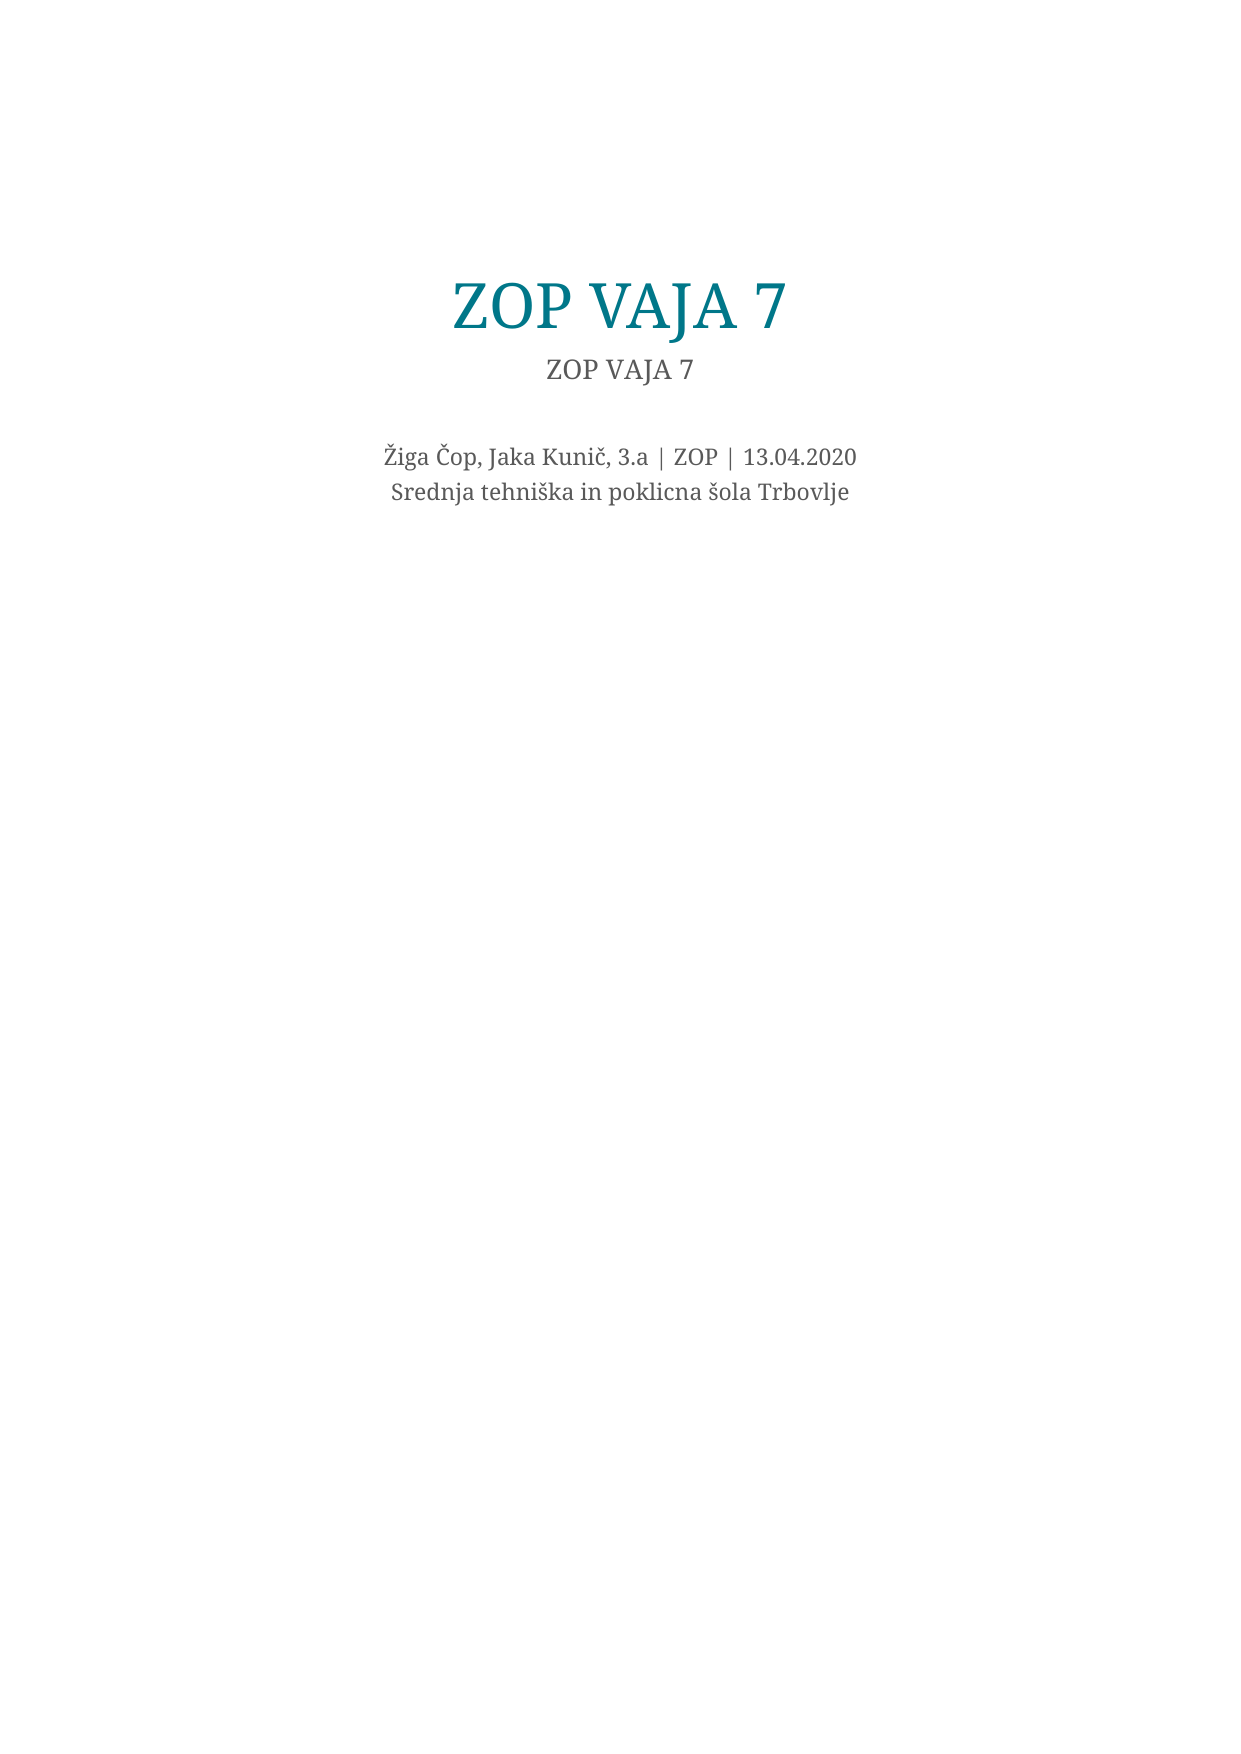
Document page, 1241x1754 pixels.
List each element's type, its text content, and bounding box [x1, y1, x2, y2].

title ZOP VAJA 7 [187, 261, 1053, 346]
text Žiga Čop, Jaka Kunič, 3.a | ZOP | 13.04.2020 [187, 441, 1053, 472]
subtitle Zop vaja 7 [187, 351, 1053, 387]
text Srednja tehniška in poklicna šola Trbovlje [187, 475, 1053, 507]
